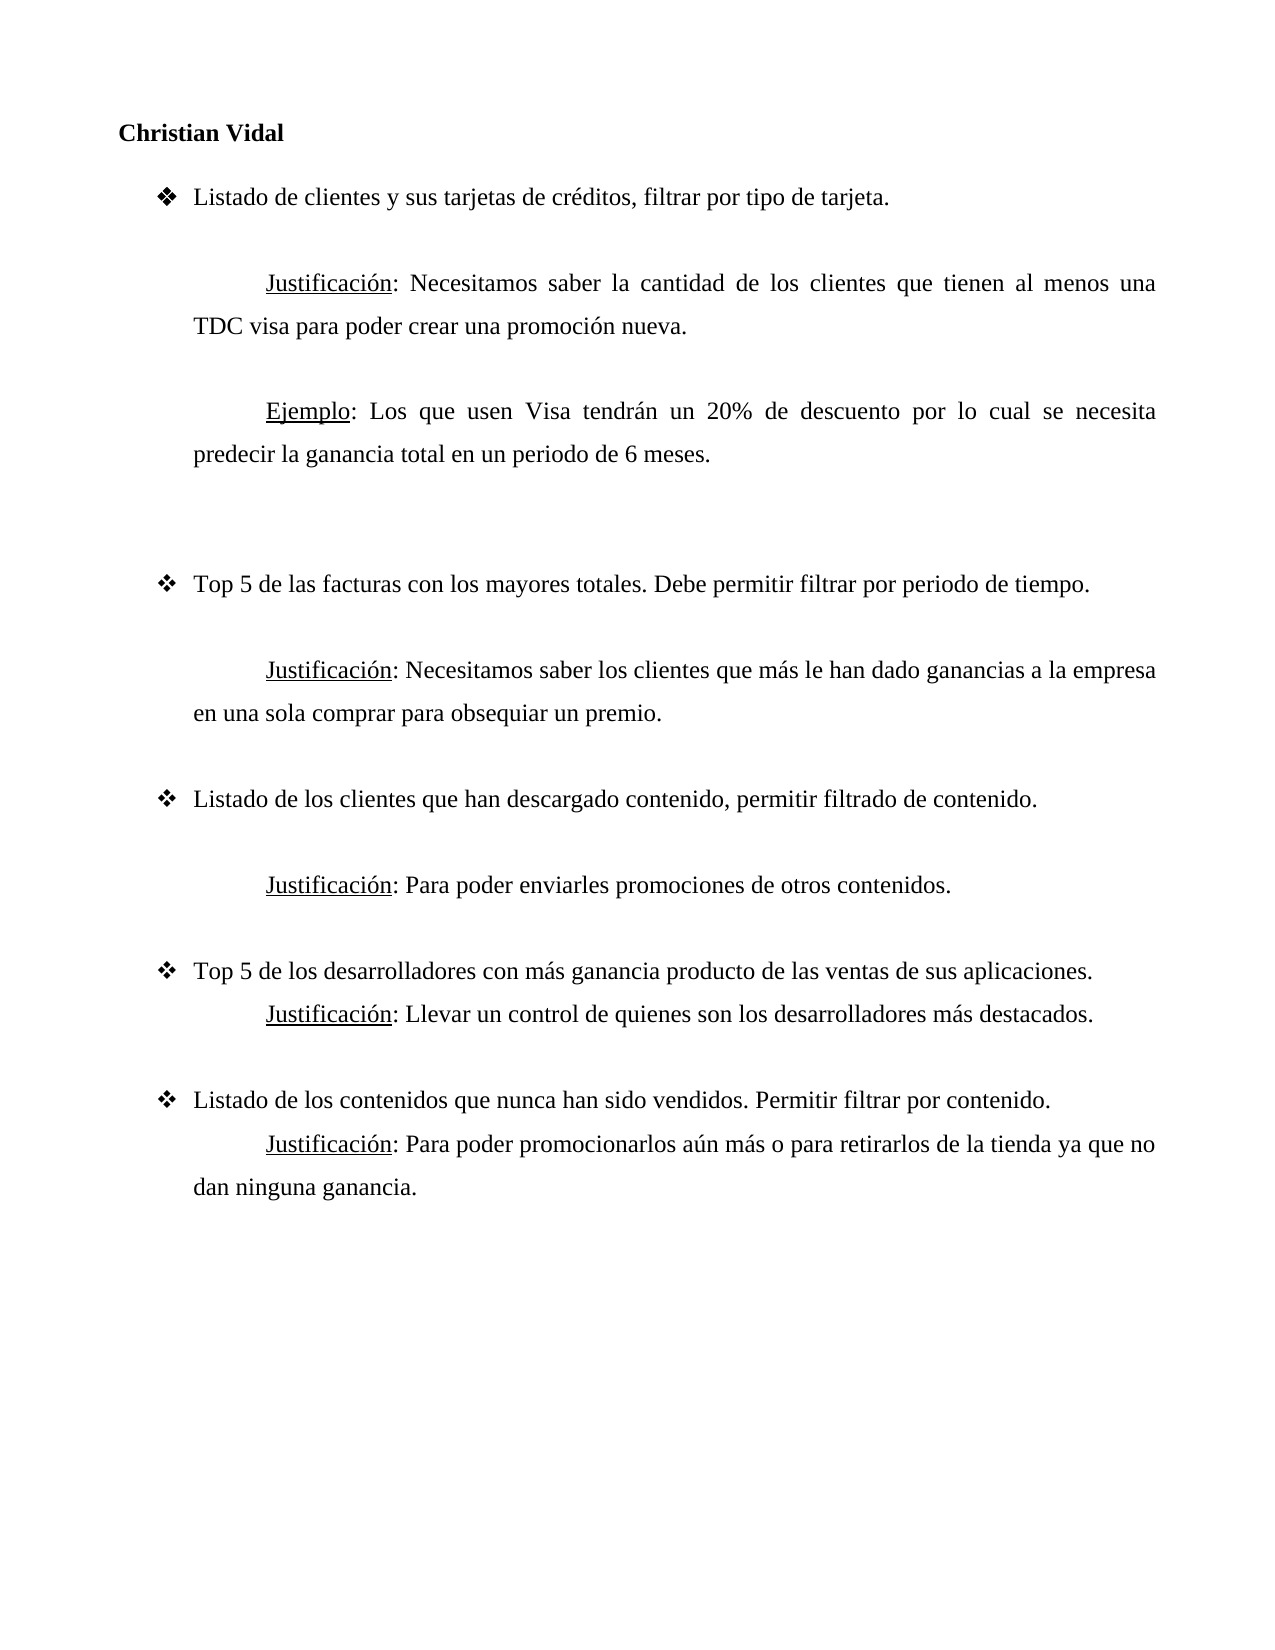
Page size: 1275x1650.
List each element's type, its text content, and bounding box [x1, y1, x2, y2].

list Justificación: Necesitamos saber la cantidad de los clientes que tienen al menos una TDC visa para poder crear una promoción nueva. [193, 268, 1157, 339]
list Justificación: Llevar un control de quienes son los desarrolladores más destacados. [193, 999, 1157, 1028]
list Ejemplo: Los que usen Visa tendrán un 20% de descuento por lo cual se necesita predecir la ganancia total en un periodo de 6 meses. [193, 396, 1157, 468]
list Top 5 de las facturas con los mayores totales. Debe permitir filtrar por periodo de tiempo. [156, 569, 1157, 597]
list Justificación: Para poder promocionarlos aún más o para retirarlos de la tienda ya que no dan ninguna ganancia. [193, 1129, 1157, 1201]
list Top 5 de los desarrolladores con más ganancia producto de las ventas de sus aplicaciones. [156, 956, 1157, 985]
list Listado de los contenidos que nunca han sido vendidos. Permitir filtrar por contenido. [156, 1086, 1157, 1114]
list Listado de los clientes que han descargado contenido, permitir filtrado de contenido. [156, 784, 1157, 813]
text Christian Vidal [118, 118, 1157, 147]
list Listado de clientes y sus tarjetas de créditos, filtrar por tipo de tarjeta. [156, 182, 1157, 211]
list Justificación: Necesitamos saber los clientes que más le han dado ganancias a la empresa en una sola comprar para obsequiar un premio. [193, 655, 1157, 727]
list Justificación: Para poder enviarles promociones de otros contenidos. [193, 870, 1157, 899]
